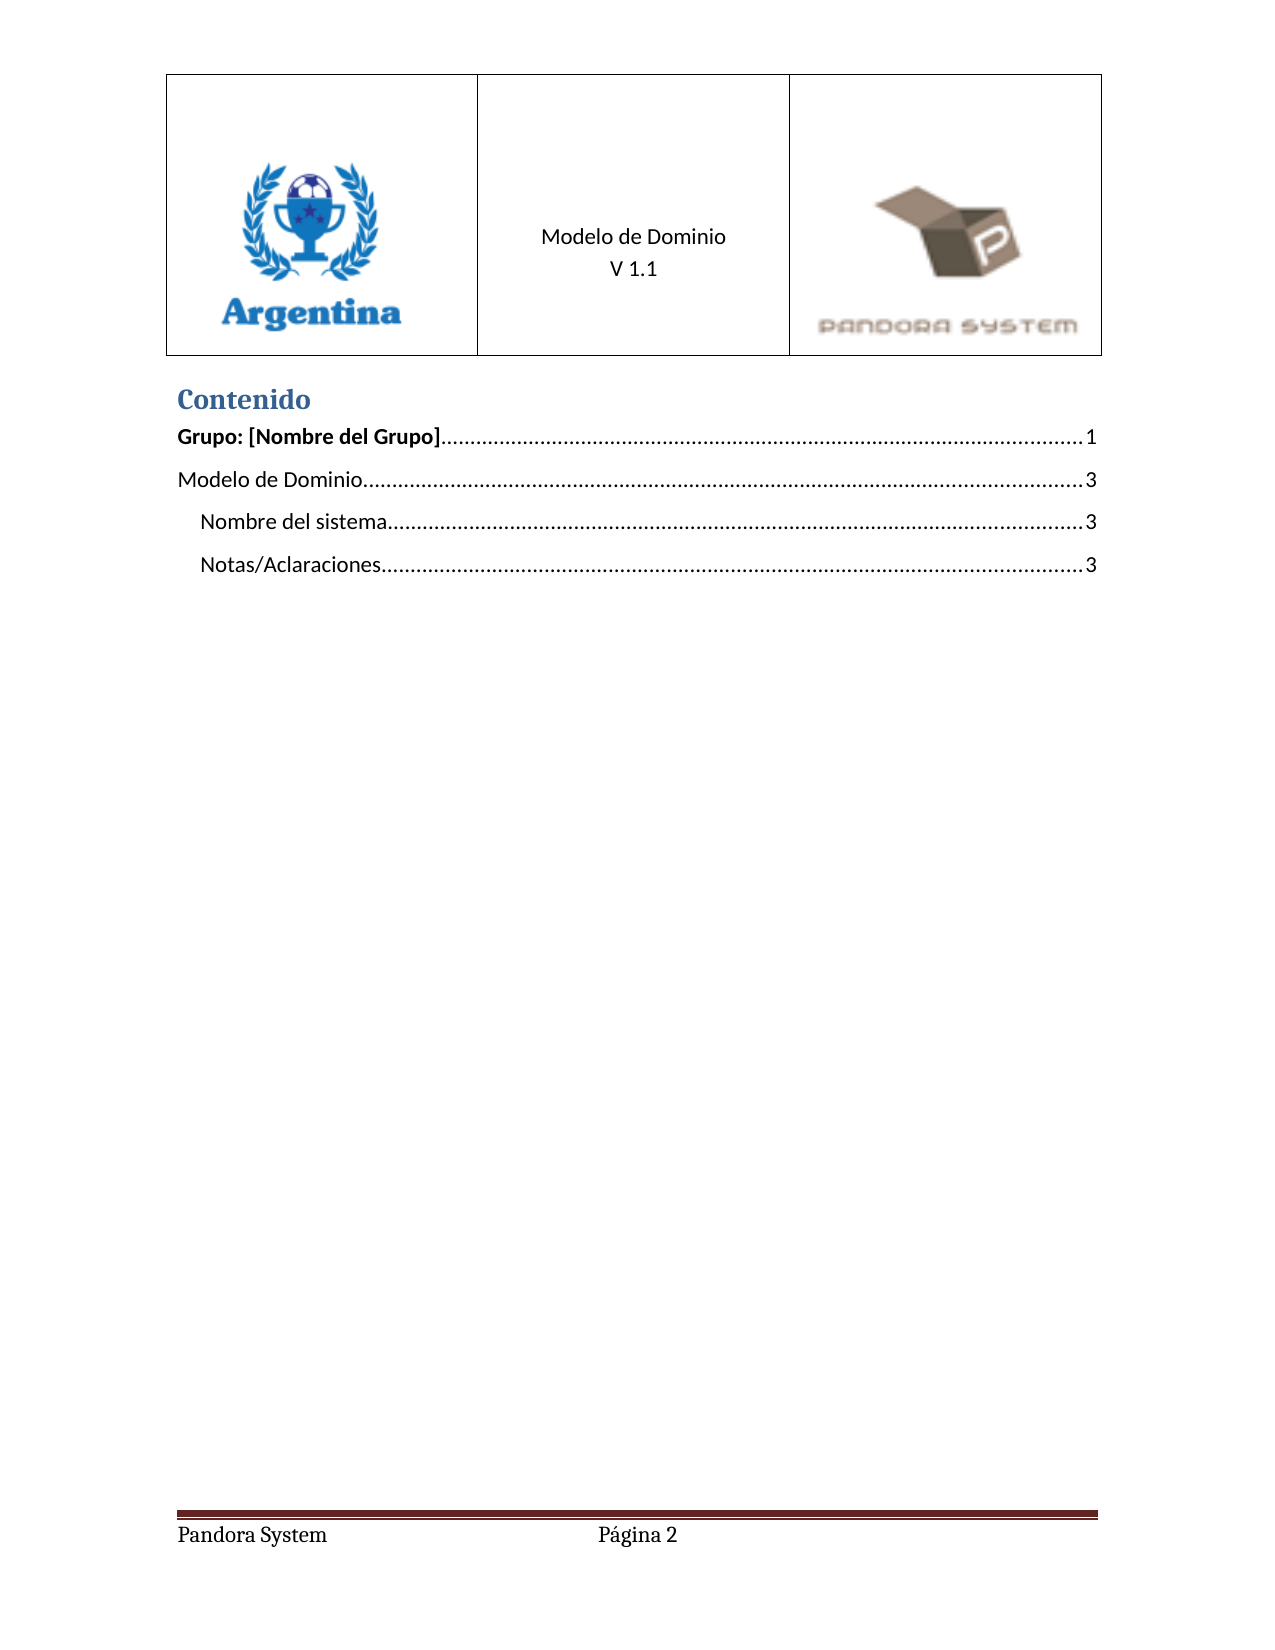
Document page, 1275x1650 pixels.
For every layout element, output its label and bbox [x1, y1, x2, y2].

picture [810, 163, 1080, 341]
picture [192, 149, 438, 355]
